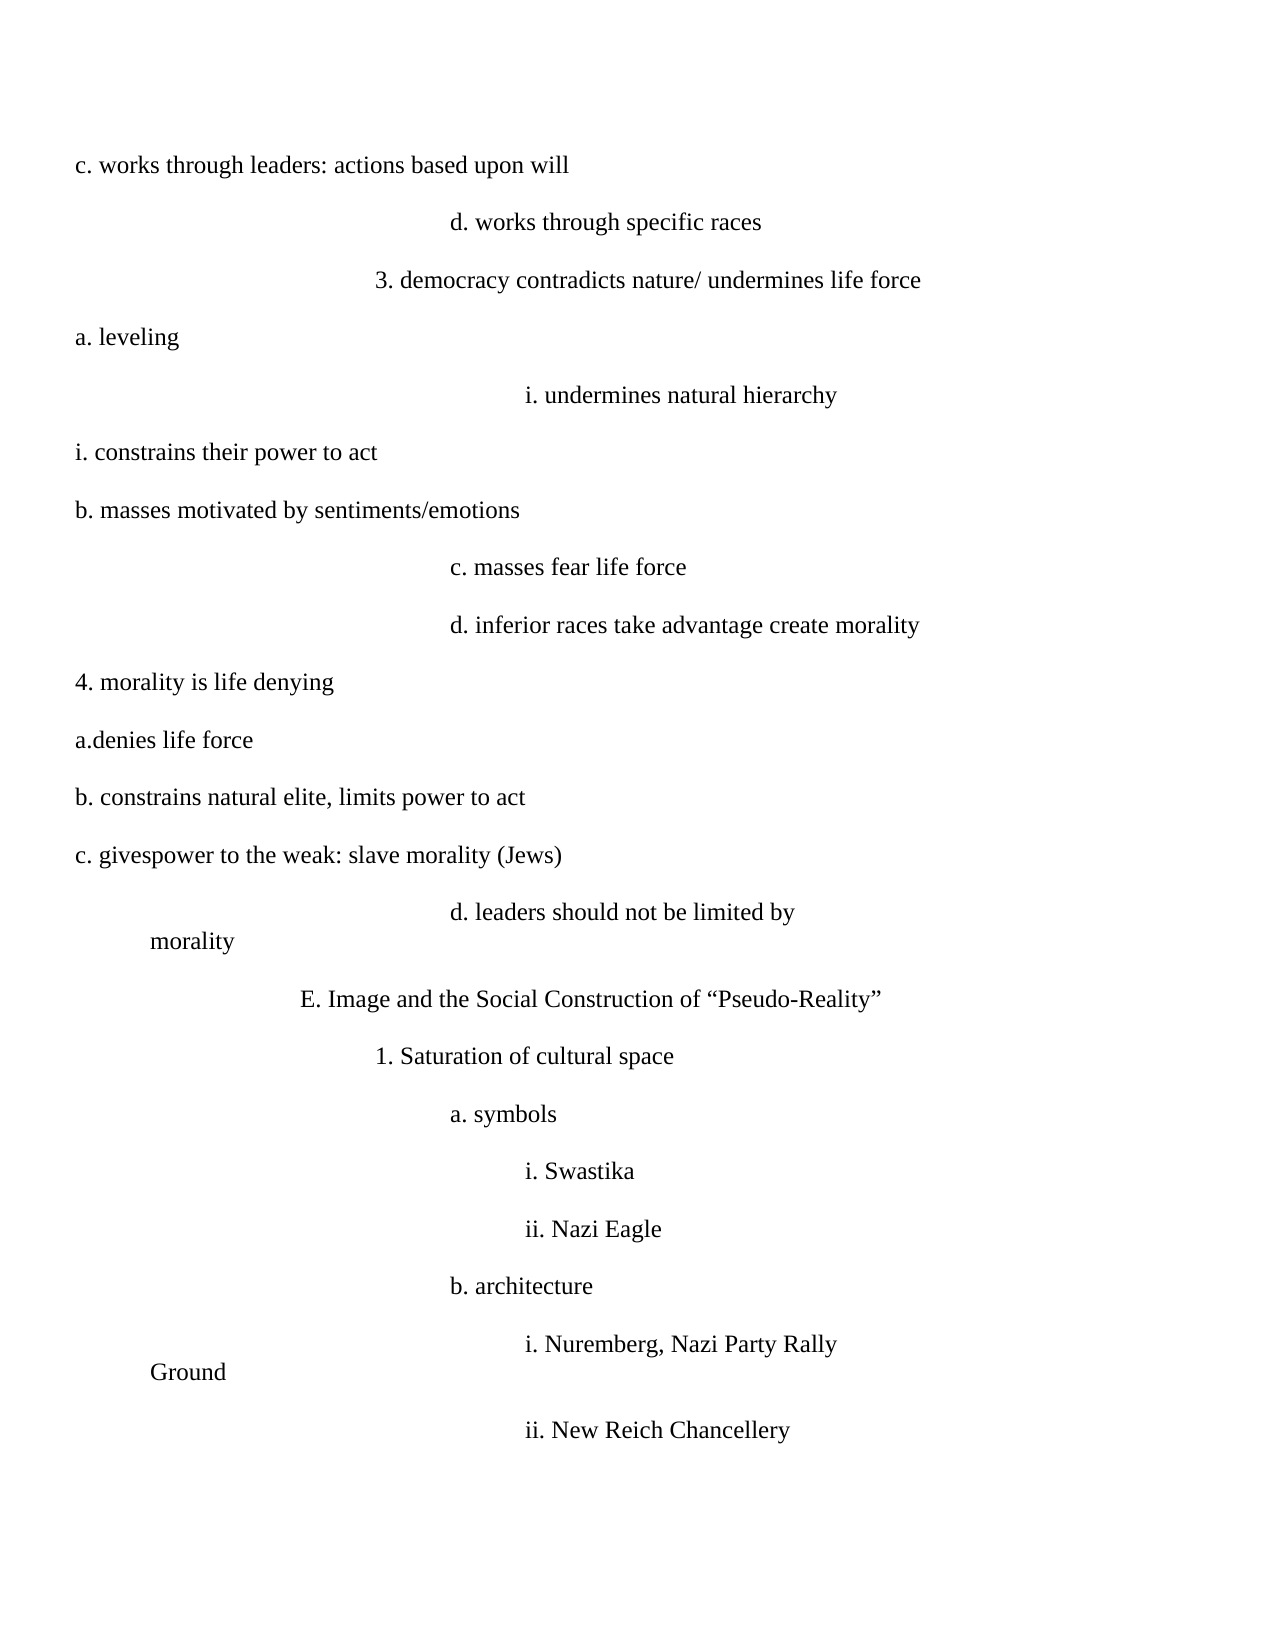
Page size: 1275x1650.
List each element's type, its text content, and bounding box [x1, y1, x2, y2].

text E. Image and the Social Construction of “Pseudo-Reality” [150, 984, 884, 1012]
text d. inferior races take advantage create morality [150, 610, 1125, 639]
text 3. democracy contradicts nature/ undermines life force [225, 265, 1125, 294]
text ii. Nazi Eagle [150, 1214, 884, 1242]
text d. leaders should not be limited by morality [150, 897, 884, 955]
text ii. New Reich Chancellery [150, 1415, 884, 1444]
text i. constrains their power to act [75, 437, 1125, 466]
text b. architecture [150, 1271, 884, 1300]
text c. works through leaders: actions based upon will [75, 150, 1125, 179]
text a.denies life force [75, 725, 1125, 754]
text a. leveling [75, 322, 1125, 351]
text i. Nuremberg, Nazi Party Rally Ground [150, 1329, 884, 1386]
text d. works through specific races [150, 207, 1125, 236]
text i. undermines natural hierarchy [300, 380, 1125, 409]
text b. constrains natural elite, limits power to act [75, 782, 1125, 811]
text i. Swastika [150, 1156, 884, 1185]
text a. symbols [150, 1099, 884, 1127]
text b. masses motivated by sentiments/emotions [75, 495, 1125, 524]
text 4. morality is life denying [75, 667, 1125, 696]
text c. givespower to the weak: slave morality (Jews) [75, 840, 1125, 869]
text c. masses fear life force [225, 552, 1125, 581]
text 1. Saturation of cultural space [150, 1041, 884, 1070]
